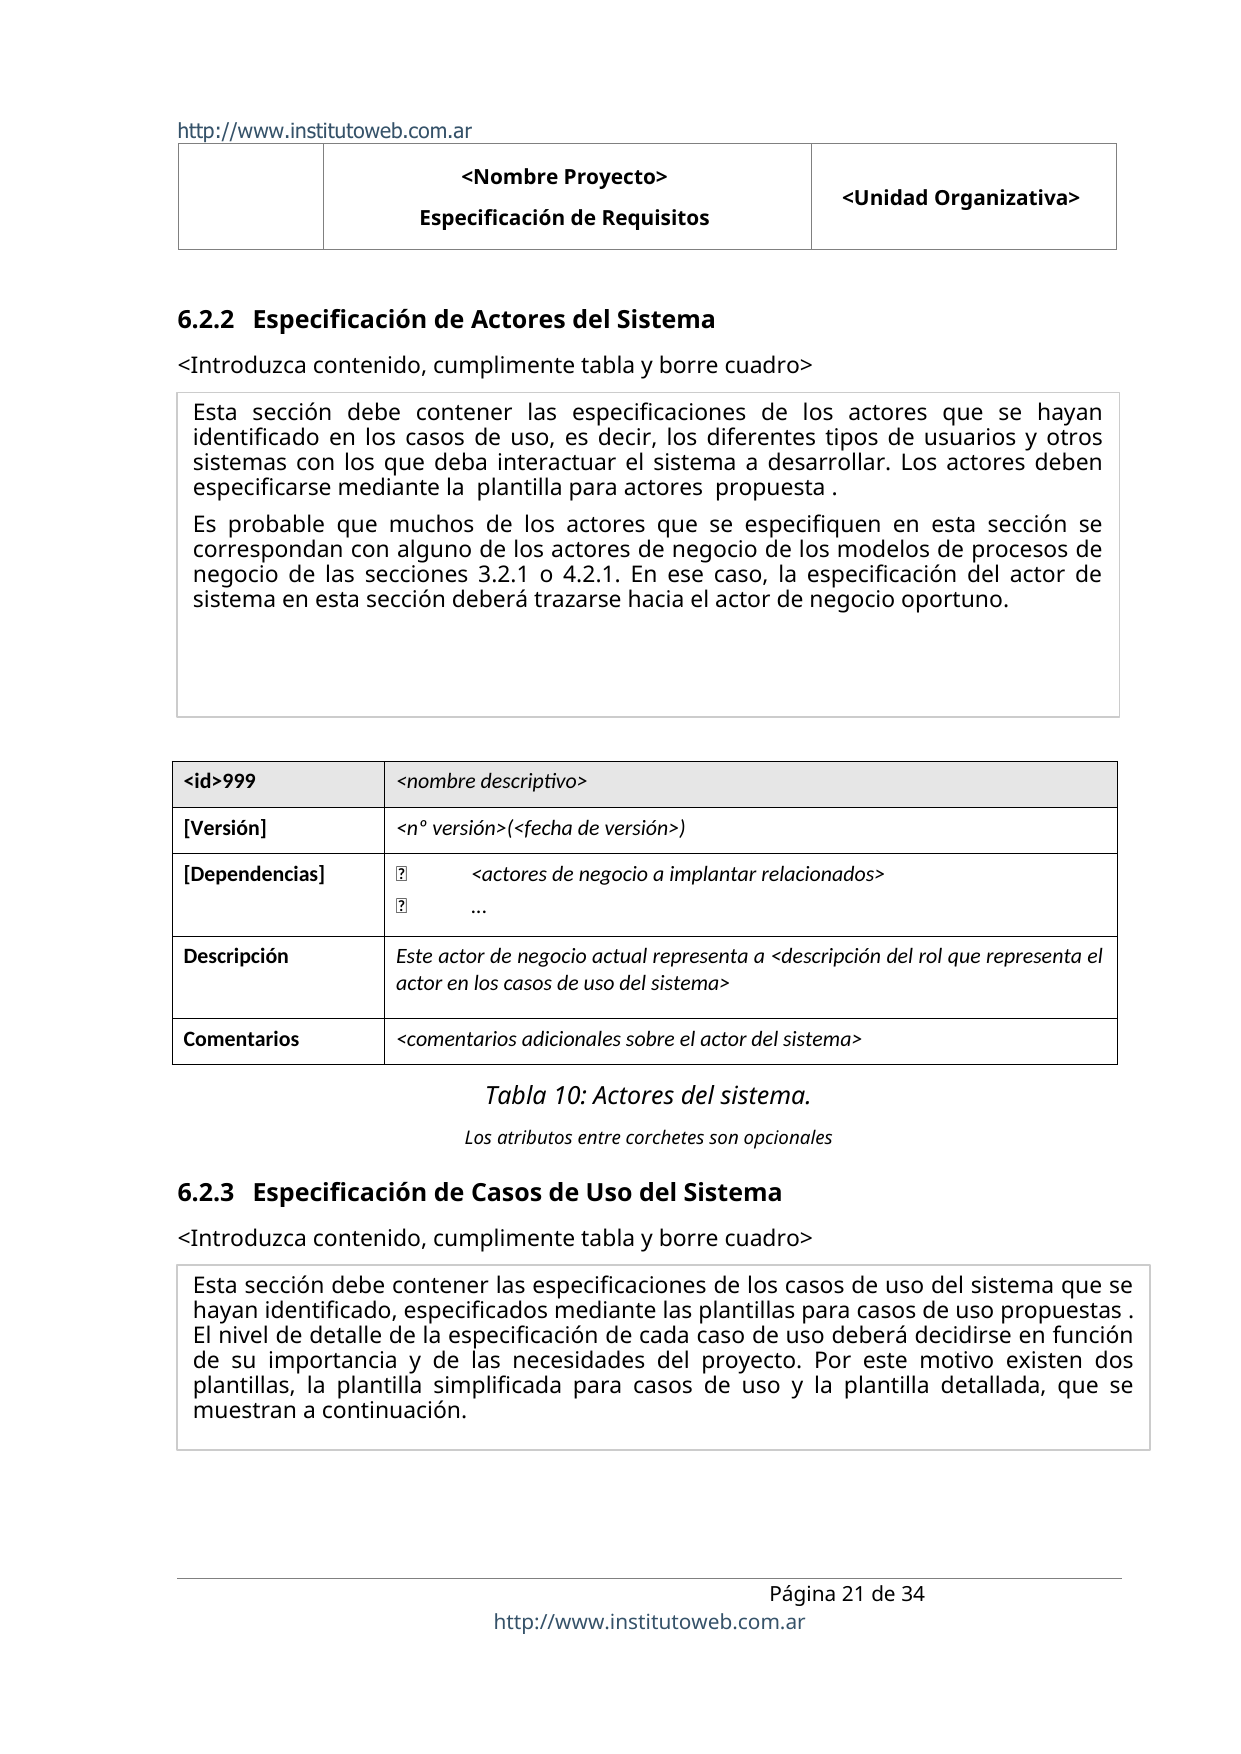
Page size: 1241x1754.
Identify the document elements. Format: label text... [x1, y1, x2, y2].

text <Introduzca contenido, cumplimente tabla y borre cuadro> [177, 1221, 1122, 1253]
table_cell <nº versión>(<fecha de versión>) [385, 808, 1117, 853]
table_cell <comentarios adicionales sobre el actor del sistema> [385, 1019, 1117, 1064]
subtitle Especificación de Actores del Sistema [177, 302, 1122, 336]
text Tabla 10: Actores del sistema. [177, 1078, 1122, 1112]
table_cell [Dependencias] [173, 854, 384, 936]
table_header <id>999 [173, 762, 384, 807]
text <Introduzca contenido, cumplimente tabla y borre cuadro> [177, 349, 1122, 380]
table_cell Descripción [173, 937, 384, 1018]
table_cell [Versión] [173, 808, 384, 853]
table_cell Este actor de negocio actual representa a <descripción del rol que representa el actor en los casos de uso del sistema> [385, 937, 1117, 1018]
table_header <nombre descriptivo> [385, 762, 1117, 807]
text Los atributos entre corchetes son opcionales [177, 1124, 1122, 1150]
table_cell Comentarios [173, 1019, 384, 1064]
table_cell <actores de negocio a implantar relacionados> ... [385, 854, 1117, 936]
subtitle Especificación de Casos de Uso del Sistema [177, 1175, 1122, 1209]
